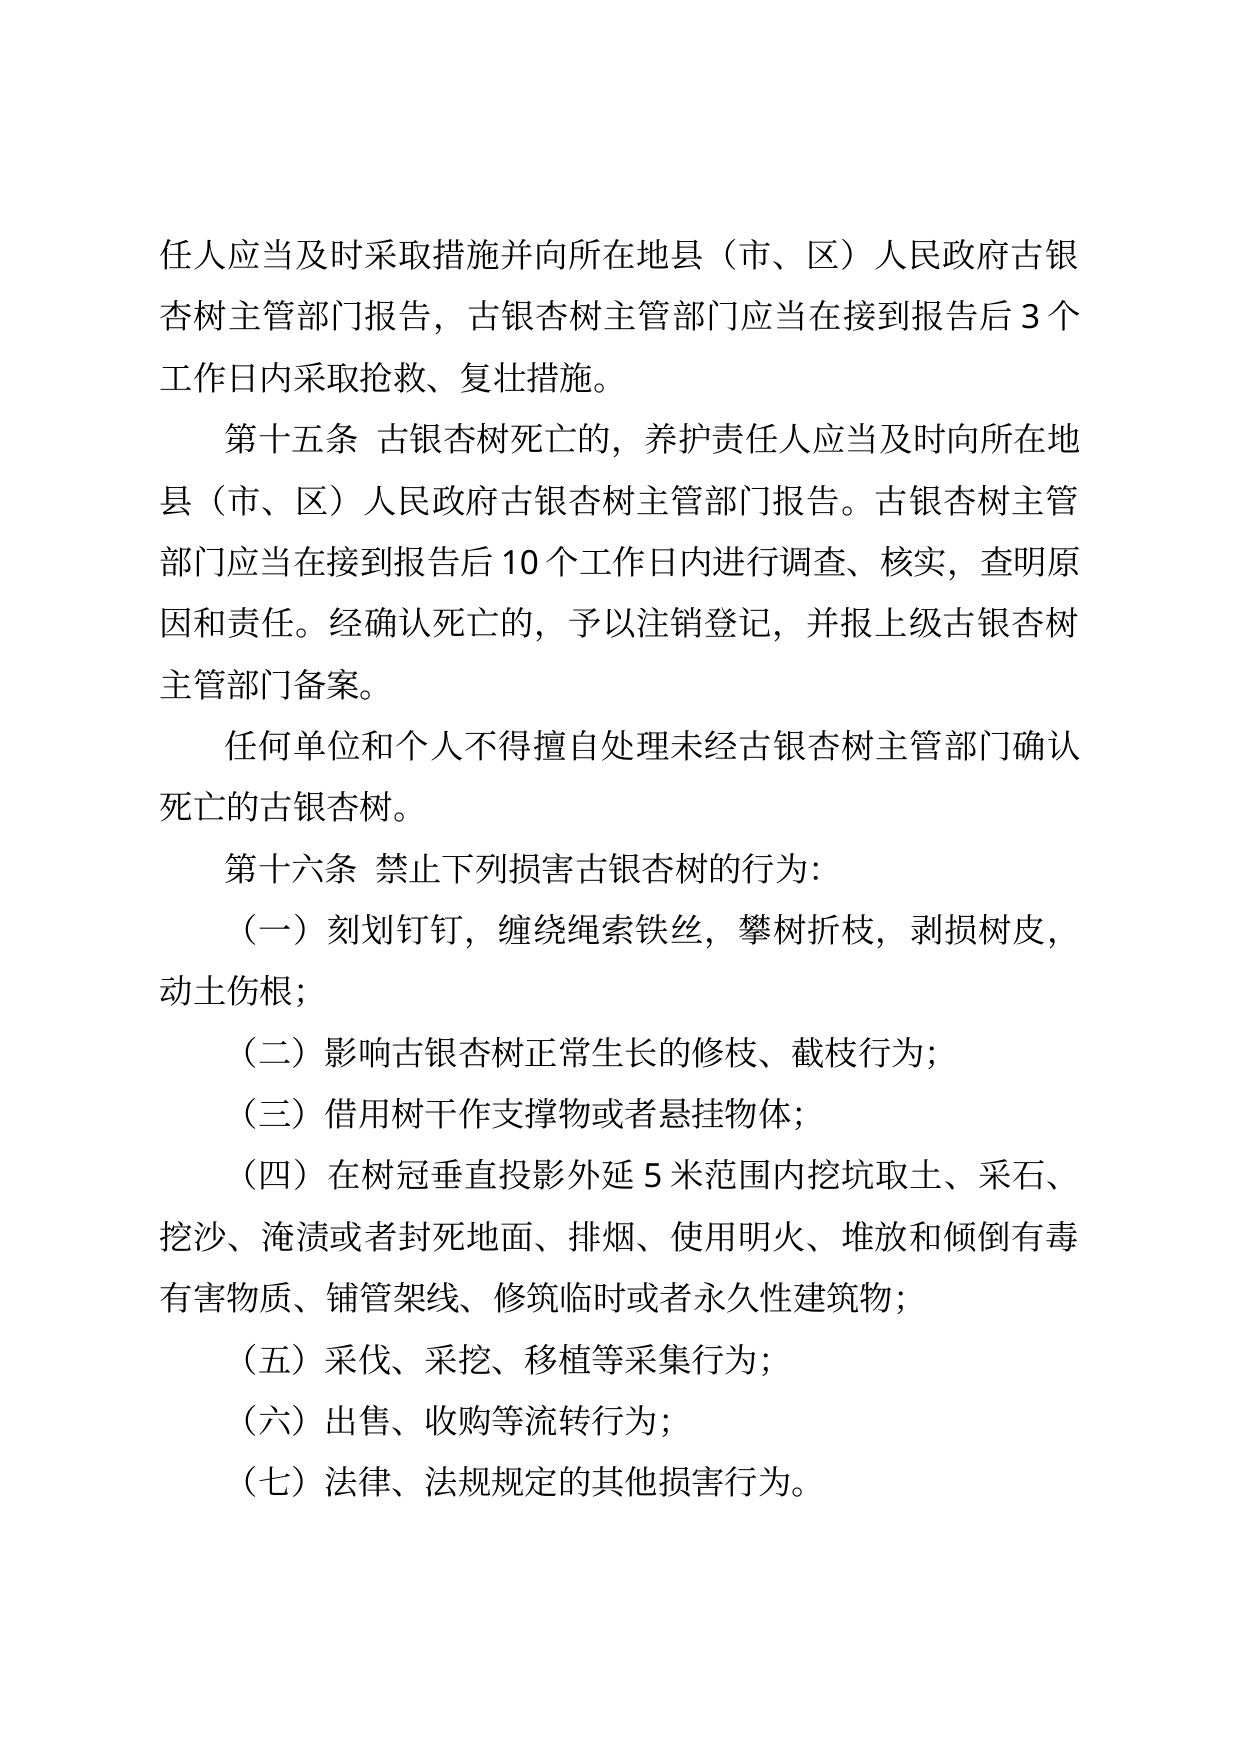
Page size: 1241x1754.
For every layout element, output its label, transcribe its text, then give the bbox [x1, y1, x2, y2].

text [159, 218, 1081, 403]
text 第十五条 古银杏树死亡的，养护责任人应当及时向所在地县（市、区）人民政府古银杏树主管部门报告。古银杏树主管部门应当在接到报告后10个工作日内进行调查、核实，查明原因和责任。经确认死亡的，予以注销登记，并报上级古银杏树主管部门备案。 [159, 403, 1081, 709]
text （三）借用树干作支撑物或者悬挂物体； [159, 1077, 1081, 1139]
text （五）采伐、采挖、移植等采集行为； [159, 1323, 1081, 1384]
text （二）影响古银杏树正常生长的修枝、截枝行为； [159, 1016, 1081, 1077]
text （七）法律、法规规定的其他损害行为。 [159, 1446, 1081, 1507]
text （四）在树冠垂直投影外延5米范围内挖坑取土、采石、挖沙、淹渍或者封死地面、排烟、使用明火、堆放和倾倒有毒有害物质、铺管架线、修筑临时或者永久性建筑物； [159, 1139, 1081, 1323]
text 第十六条 禁止下列损害古银杏树的行为： [159, 832, 1081, 893]
text 任何单位和个人不得擅自处理未经古银杏树主管部门确认死亡的古银杏树。 [159, 709, 1081, 832]
text （六）出售、收购等流转行为； [159, 1384, 1081, 1446]
text （一）刻划钉钉，缠绕绳索铁丝，攀树折枝，剥损树皮，动土伤根； [159, 893, 1081, 1016]
